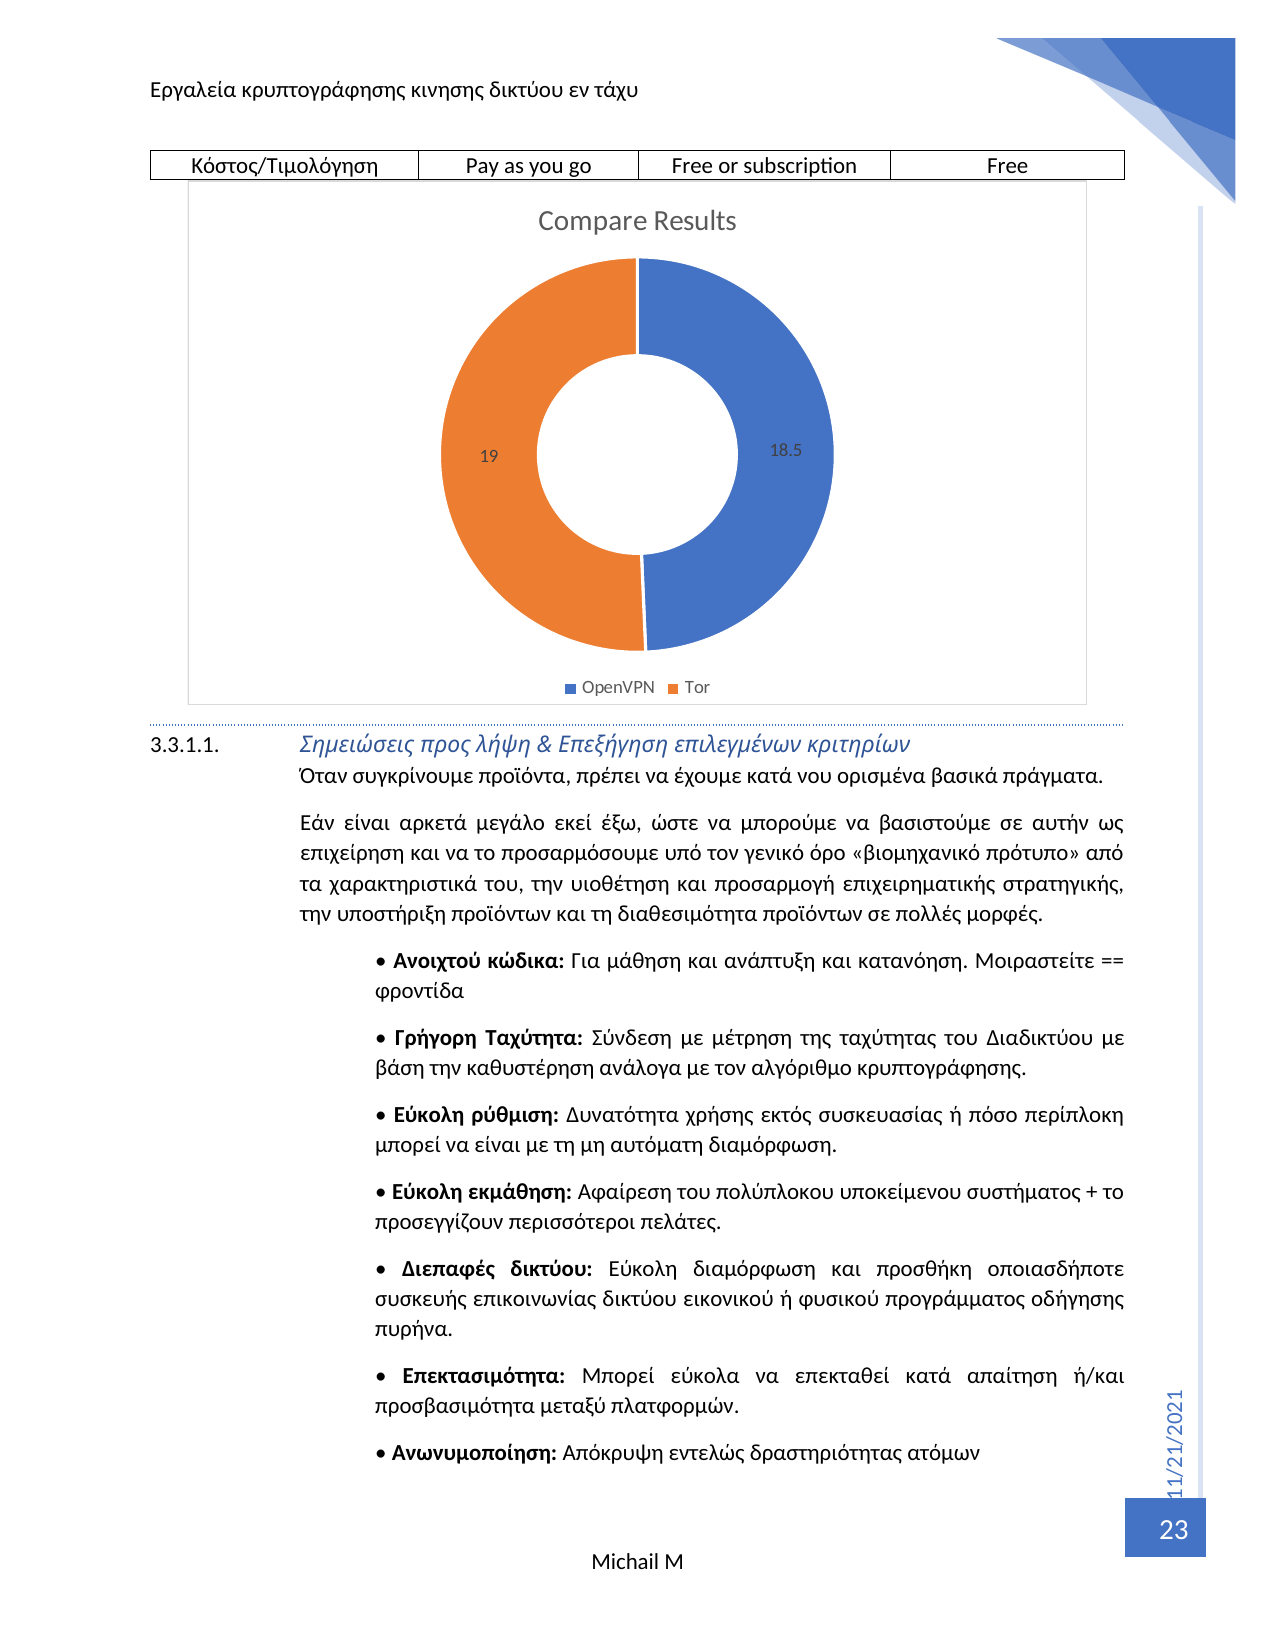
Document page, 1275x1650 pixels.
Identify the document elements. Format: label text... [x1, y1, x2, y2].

text • Εύκολη εκμάθηση: Αφαίρεση του πολύπλοκου υποκείμενου συστήματος + το προσεγγίζουν περισσότεροι πελάτες. [375, 1177, 1125, 1235]
text Όταν συγκρίνουμε προϊόντα, πρέπει να έχουμε κατά νου ορισμένα βασικά πράγματα. [300, 761, 1125, 789]
text • Επεκτασιμότητα: Μπορεί εύκολα να επεκταθεί κατά απαίτηση ή/και προσβασιμότητα μεταξύ πλατφορμών. [375, 1361, 1125, 1419]
table_cell Free or subscription [639, 151, 890, 179]
table_cell Pay as you go [419, 151, 638, 179]
subtitle Σημειώσεις προς λήψη & Επεξήγηση επιλεγμένων κριτηρίων [150, 724, 1125, 759]
table_cell Κόστος/Τιμολόγηση [151, 151, 418, 179]
text • Ανοιχτού κώδικα: Για μάθηση και ανάπτυξη και κατανόηση. Μοιραστείτε == φροντίδα [375, 946, 1125, 1004]
text • Εύκολη ρύθμιση: Δυνατότητα χρήσης εκτός συσκευασίας ή πόσο περίπλοκη μπορεί να είναι με τη μη αυτόματη διαμόρφωση. [375, 1100, 1125, 1158]
text • Γρήγορη Ταχύτητα: Σύνδεση με μέτρηση της ταχύτητας του Διαδικτύου με βάση την καθυστέρηση ανάλογα με τον αλγόριθμο κρυπτογράφησης. [375, 1023, 1125, 1081]
picture [996, 38, 1236, 204]
text • Ανωνυμοποίηση: Απόκρυψη εντελώς δραστηριότητας ατόμων [300, 1438, 1125, 1466]
text • Διεπαφές δικτύου: Εύκολη διαμόρφωση και προσθήκη οποιασδήποτε συσκευής επικοινωνίας δικτύου εικονικού ή φυσικού προγράμματος οδήγησης πυρήνα. [375, 1254, 1125, 1342]
table_cell Free [891, 151, 1124, 179]
text Εάν είναι αρκετά μεγάλο εκεί έξω, ώστε να μπορούμε να βασιστούμε σε αυτήν ως επιχείρηση και να το προσαρμόσουμε υπό τον γενικό όρο «βιομηχανικό πρότυπο» από τα χαρακτηριστικά του, την υιοθέτηση και προσαρμογή επιχειρηματικής στρατηγικής, την υποστήριξη προϊόντων και τη διαθεσιμότητα προϊόντων σε πολλές μορφές. [300, 808, 1125, 927]
